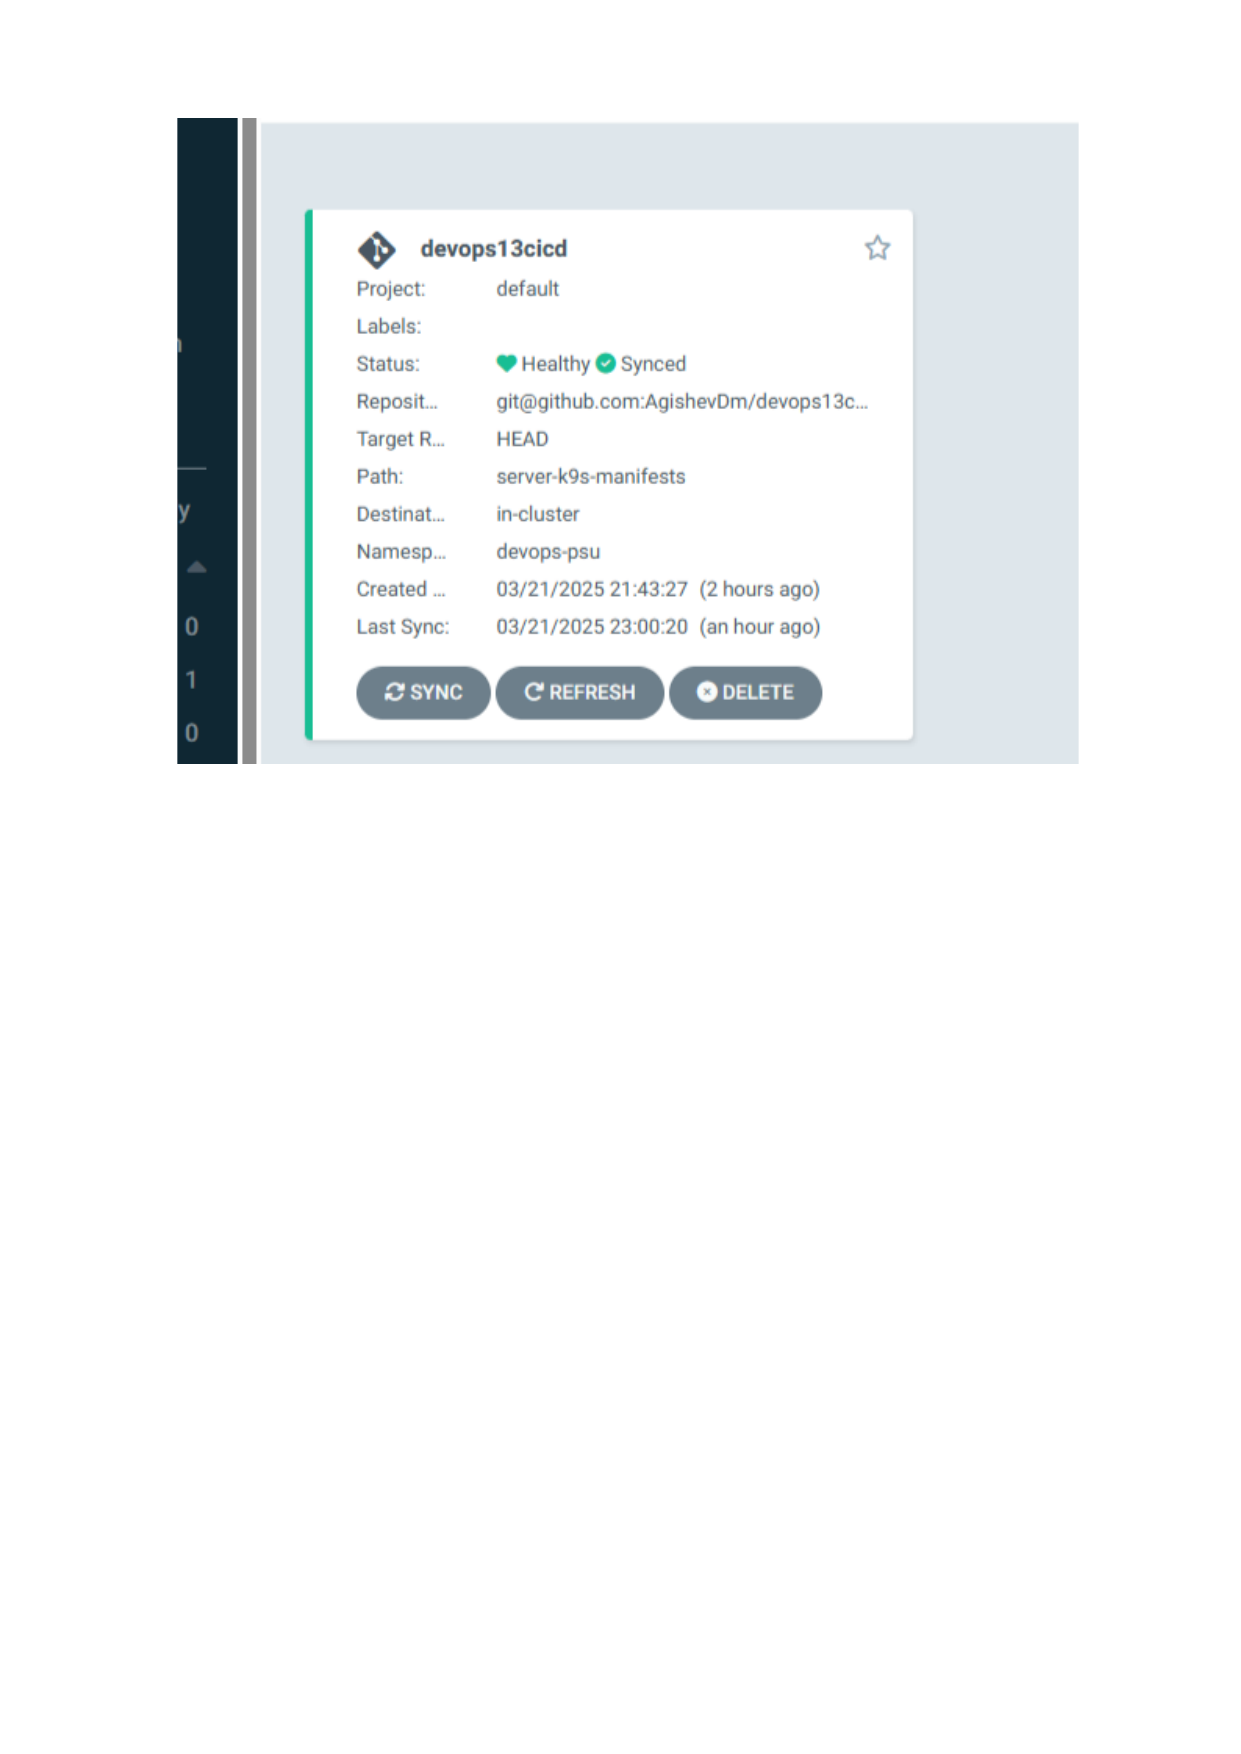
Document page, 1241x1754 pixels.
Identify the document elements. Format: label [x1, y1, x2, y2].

picture [177, 118, 1079, 764]
